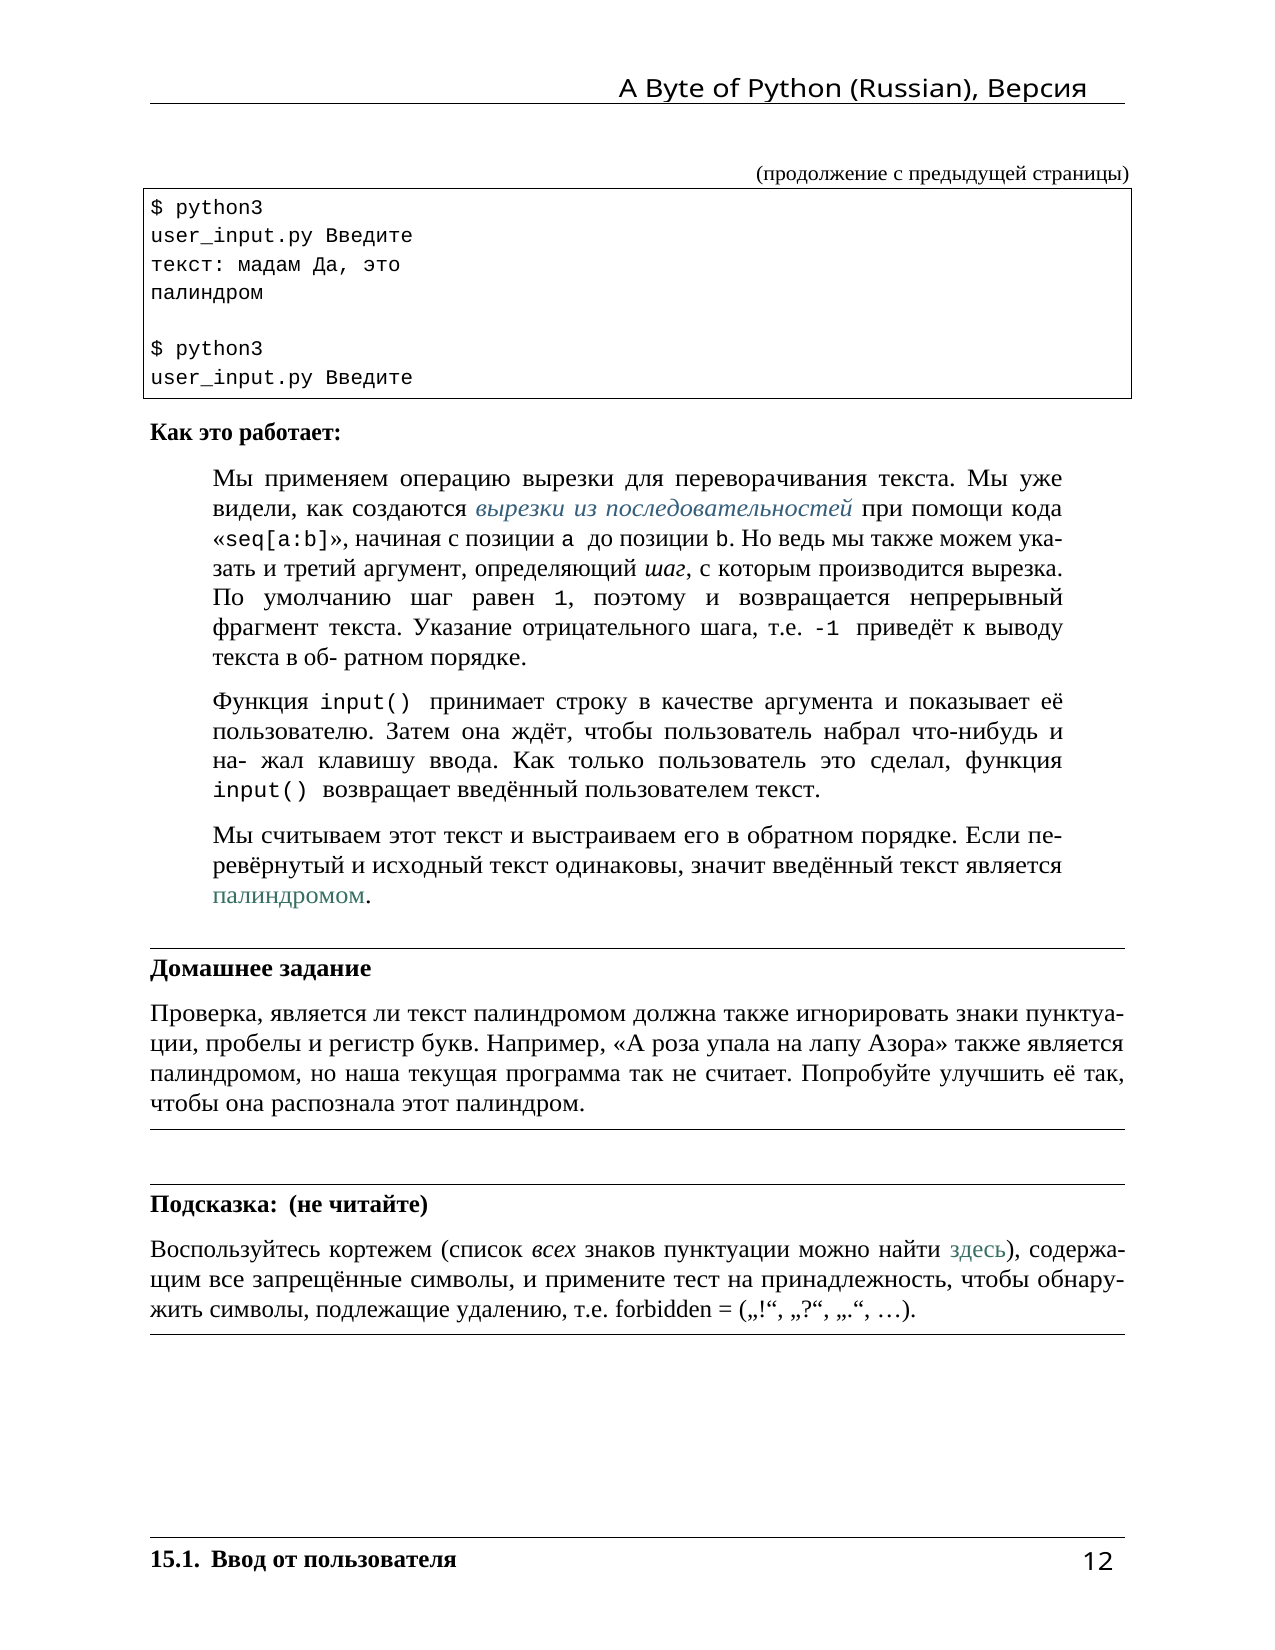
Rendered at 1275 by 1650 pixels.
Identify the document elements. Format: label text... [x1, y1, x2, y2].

subtitle Подсказка: (не читайте) [150, 1184, 1144, 1218]
text Мы применяем операцию вырезки для переворачивания текста. Мы уже видели, как создаются вырезки из последовательностей при помощи кода [212, 463, 1063, 521]
text «seq[a:b]», начиная с позиции a до позиции b. Но ведь мы также можем ука- зать и третий аргумент, определяющий шаг, с которым производится вырезка. По умолчанию шаг равен 1, поэтому и возвращается непрерывный фрагмент текста. Указание отрицательного шага, т.е. -1 приведёт к выводу текста в об- ратном порядке. [212, 523, 1063, 671]
text Воспользуйтесь кортежем (список всех знаков пунктуации можно найти здесь), содержа- щим все запрещённые символы, и примените тест на принадлежность, чтобы обнару- жить символы, подлежащие удалению, т.е. forbidden = („!“, „?“, „.“, …). [150, 1234, 1126, 1323]
text Проверка, является ли текст палиндромом должна также игнорировать знаки пунктуа- ции, пробелы и регистр букв. Например, «А роза упала на лапу Азора» также является палиндромом, но наша текущая программа так не считает. Попробуйте улучшить её так, чтобы она распознала этот палиндром. [150, 998, 1126, 1117]
text Мы считываем этот текст и выстраиваем его в обратном порядке. Если пе- ревёрнутый и исходный текст одинаковы, значит введённый текст является палиндромом. [212, 820, 1063, 909]
subtitle Домашнее задание [150, 947, 1144, 981]
text (продолжение с предыдущей страницы) [756, 161, 1144, 185]
text Функция input() принимает строку в качестве аргумента и показывает её пользователю. Затем она ждёт, чтобы пользователь набрал что-нибудь и на- жал клавишу ввода. Как только пользователь это сделал, функция input() возвращает введённый пользователем текст. [212, 686, 1063, 804]
subtitle Как это работает: [150, 417, 1144, 446]
